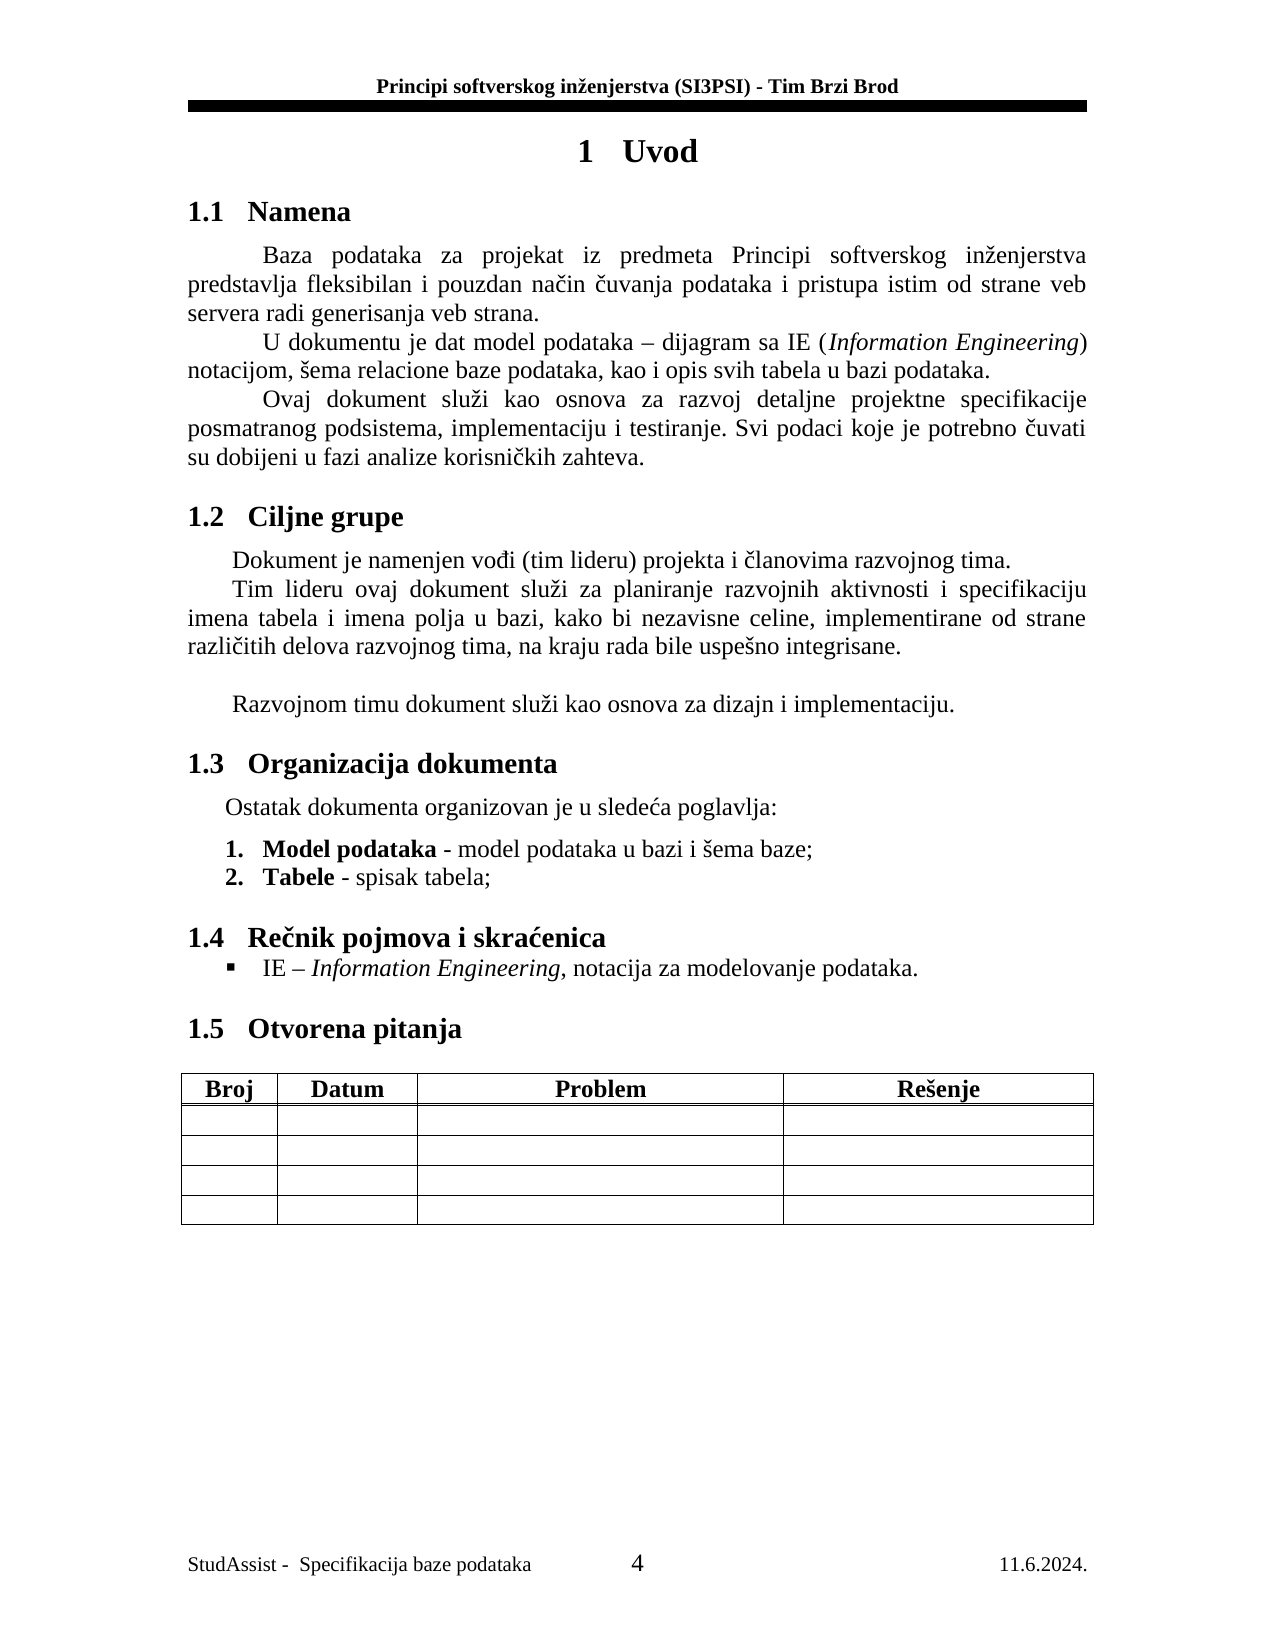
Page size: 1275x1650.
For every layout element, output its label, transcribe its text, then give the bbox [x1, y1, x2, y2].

table_cell [418, 1166, 783, 1194]
table_cell [784, 1166, 1093, 1194]
table_cell [278, 1196, 417, 1224]
table_cell [418, 1106, 783, 1135]
text Ostatak dokumenta organizovan je u sledeća poglavlja: [187, 792, 1087, 821]
subtitle Ciljne grupe [187, 499, 1087, 533]
list IE – Information Engineering, notacija za modelovanje podataka. [225, 953, 1087, 982]
table_header Rešenje [784, 1074, 1093, 1103]
subtitle Uvod [187, 131, 1087, 169]
subtitle Namena [187, 194, 1087, 228]
table_cell [784, 1196, 1093, 1224]
list Model podataka - model podataka u bazi i šema baze; [225, 834, 1087, 862]
table_cell [182, 1106, 277, 1135]
table_header Broj [182, 1074, 277, 1103]
text Baza podataka za projekat iz predmeta Principi softverskog inženjerstva predstavlja fleksibilan i pouzdan način čuvanja podataka i pristupa istim od strane veb servera radi generisanja veb strana. [187, 240, 1087, 327]
subtitle Organizacija dokumenta [187, 746, 1087, 780]
text Dokument je namenjen vođi (tim lideru) projekta i članovima razvojnog tima. [187, 545, 1087, 574]
text U dokumentu je dat model podataka – dijagram sa IE (Information Engineering) notacijom, šema relacione baze podataka, kao i opis svih tabela u bazi podataka. [187, 327, 1087, 384]
text Ovaj dokument služi kao osnova za razvoj detaljne projektne specifikacije posmatranog podsistema, implementaciju i testiranje. Svi podaci koje je potrebno čuvati su dobijeni u fazi analize korisničkih zahteva. [187, 384, 1087, 470]
text Tim lideru ovaj dokument služi za planiranje razvojnih aktivnosti i specifikaciju imena tabela i imena polja u bazi, kako bi nezavisne celine, implementirane od strane različitih delova razvojnog tima, na kraju rada bile uspešno integrisane. [187, 574, 1087, 660]
table_cell [182, 1196, 277, 1224]
table_cell [418, 1136, 783, 1165]
list Tabele - spisak tabela; [225, 862, 1087, 891]
table_cell [418, 1196, 783, 1224]
table_cell [278, 1166, 417, 1194]
table_cell [278, 1106, 417, 1135]
table_cell [784, 1106, 1093, 1135]
table_header Datum [278, 1074, 417, 1103]
text Razvojnom timu dokument služi kao osnova za dizajn i implementaciju. [187, 689, 1087, 718]
subtitle Otvorena pitanja [187, 1011, 1087, 1044]
table_cell [784, 1136, 1093, 1165]
table_cell [182, 1166, 277, 1194]
table_cell [182, 1136, 277, 1165]
table_cell [278, 1136, 417, 1165]
subtitle Rečnik pojmova i skraćenica [187, 920, 1087, 953]
table_header Problem [418, 1074, 783, 1103]
